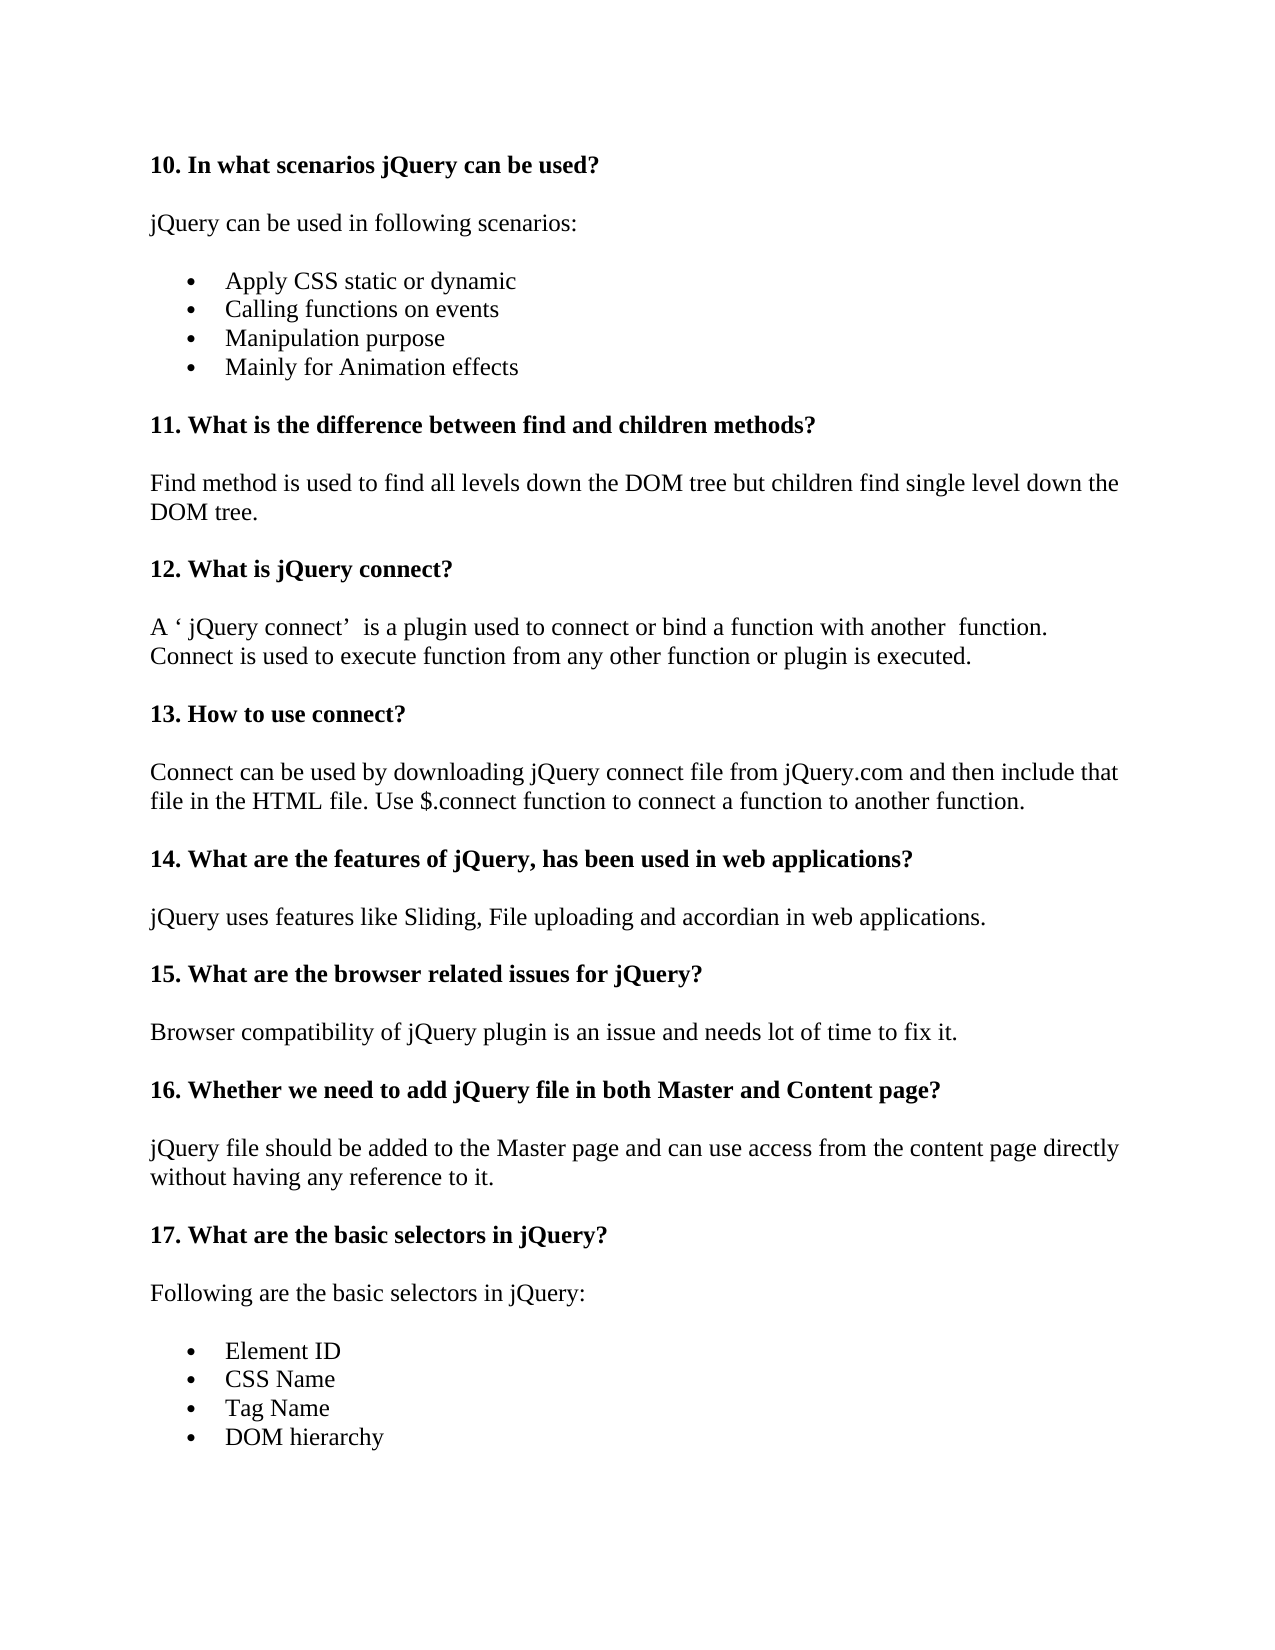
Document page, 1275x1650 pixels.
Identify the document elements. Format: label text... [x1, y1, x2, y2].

text 10. In what scenarios jQuery can be used? [150, 150, 1125, 179]
text jQuery uses features like Sliding, File uploading and accordian in web applications. [150, 902, 1125, 930]
text 17. What are the basic selectors in jQuery? [150, 1220, 1125, 1249]
list Apply CSS static or dynamic [187, 266, 1125, 294]
text jQuery can be used in following scenarios: [150, 208, 1125, 237]
text Following are the basic selectors in jQuery: [150, 1278, 1125, 1307]
list DOM hierarchy [187, 1422, 1125, 1451]
list Mainly for Animation effects [187, 352, 1125, 381]
list Calling functions on events [187, 294, 1125, 323]
text 16. Whether we need to add jQuery file in both Master and Content page? [150, 1075, 1125, 1104]
list Element ID [187, 1336, 1125, 1364]
list CSS Name [187, 1364, 1125, 1393]
text 15. What are the browser related issues for jQuery? [150, 959, 1125, 988]
text 13. How to use connect? [150, 699, 1125, 728]
text Connect can be used by downloading jQuery connect file from jQuery.com and then include that file in the HTML file. Use $.connect function to connect a function to another function. [150, 757, 1125, 814]
list Tag Name [187, 1393, 1125, 1422]
text 11. What is the difference between find and children methods? [150, 410, 1125, 439]
list Manipulation purpose [187, 323, 1125, 352]
text A ‘ jQuery connect’ is a plugin used to connect or bind a function with another function. Connect is used to execute function from any other function or plugin is executed. [150, 612, 1125, 670]
text 12. What is jQuery connect? [150, 554, 1125, 583]
text Browser compatibility of jQuery plugin is an issue and needs lot of time to fix it. [150, 1017, 1125, 1046]
text 14. What are the features of jQuery, has been used in web applications? [150, 844, 1125, 872]
text Find method is used to find all levels down the DOM tree but children find single level down the DOM tree. [150, 468, 1125, 525]
text jQuery file should be added to the Master page and can use access from the content page directly without having any reference to it. [150, 1133, 1125, 1191]
